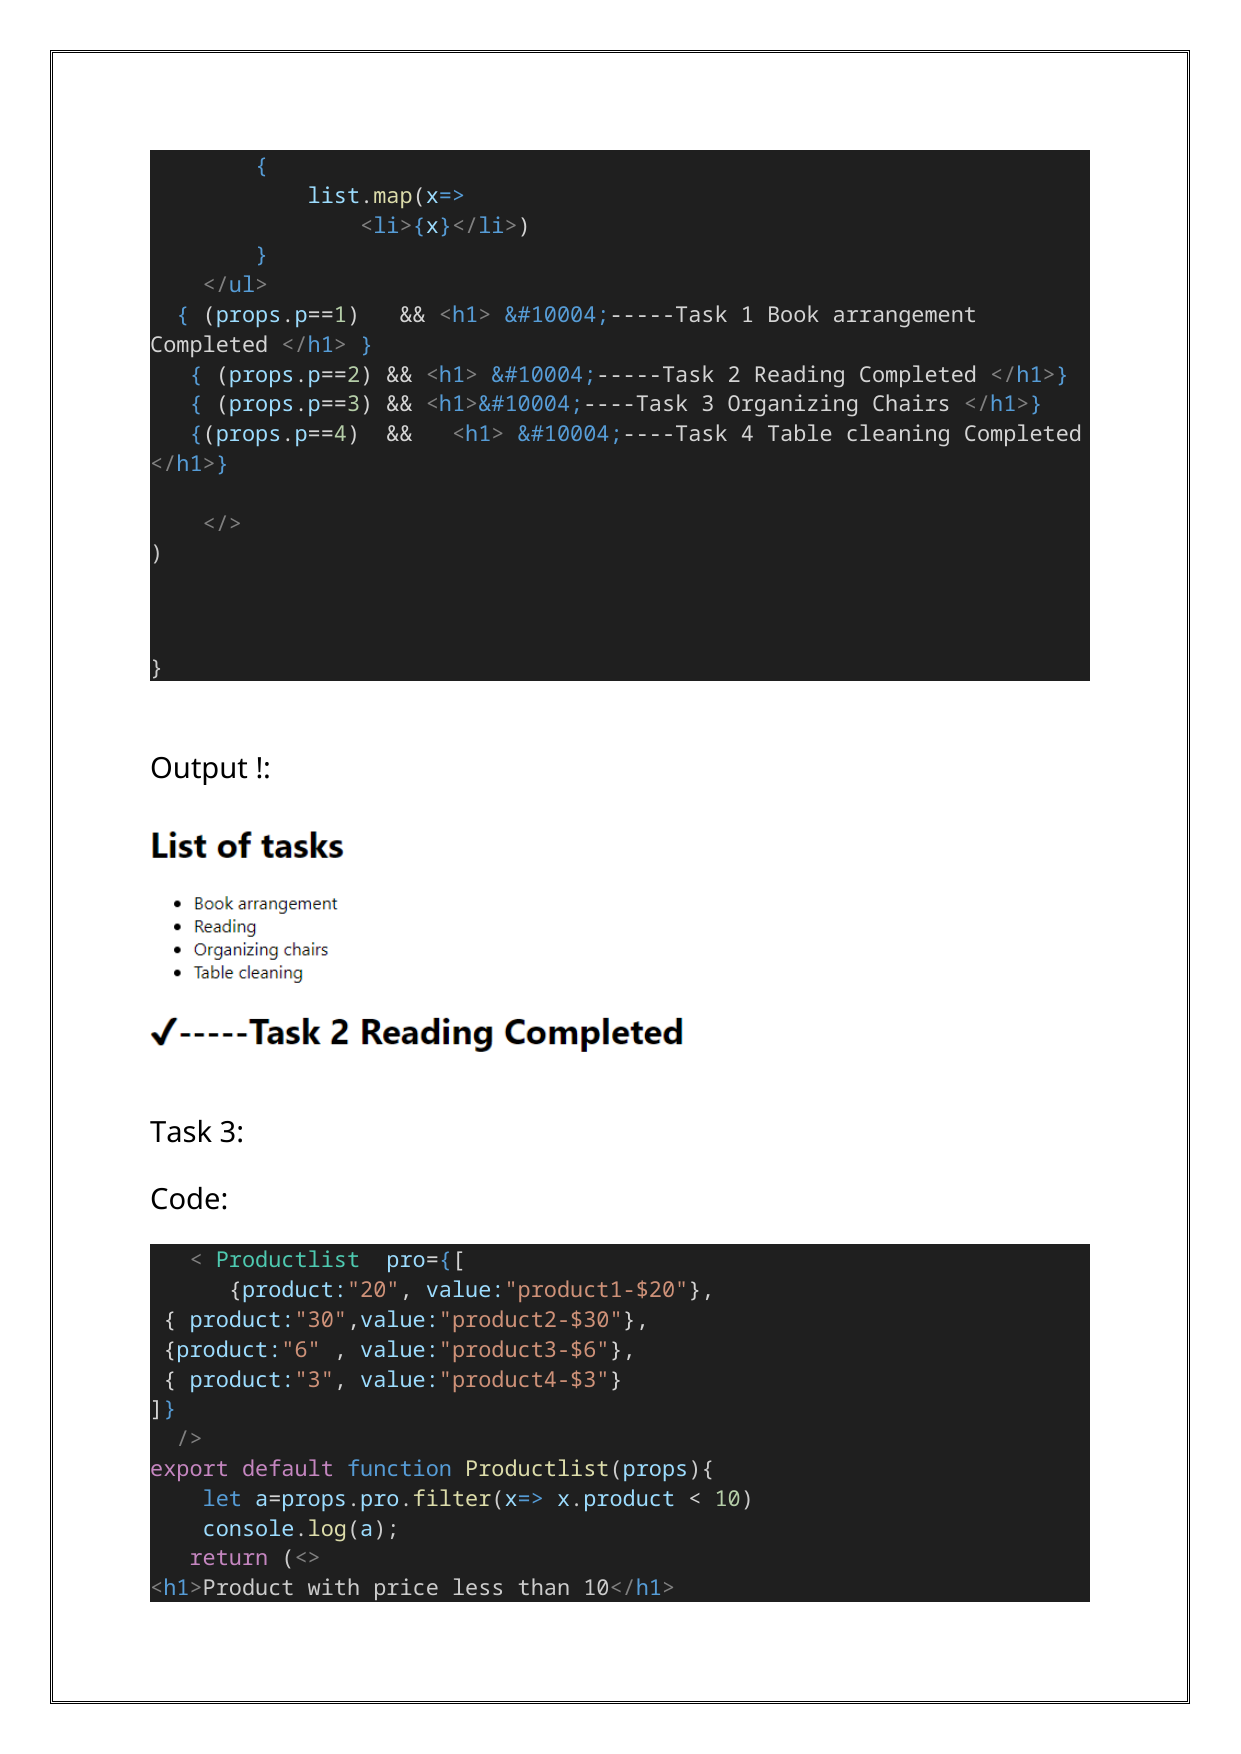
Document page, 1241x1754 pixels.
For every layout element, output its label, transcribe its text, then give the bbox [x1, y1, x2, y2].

text { (props.p==3) && <h1>&#10004;----Task 3 Organizing Chairs </h1>} [150, 388, 1090, 418]
text ]} [150, 1393, 1090, 1423]
picture [150, 814, 714, 1087]
text < Productlist pro={[ [150, 1244, 1090, 1274]
text } [150, 239, 1090, 269]
text Output !: [150, 748, 1090, 787]
text {product:"6" , value:"product3-$6"}, [150, 1334, 1090, 1364]
text ) [150, 537, 1090, 567]
text /> [150, 1423, 1090, 1453]
text </> [150, 507, 1090, 537]
text Task 3: [150, 1112, 1090, 1151]
text list.map(x=> [150, 180, 1090, 209]
text { product:"30",value:"product2-$30"}, [150, 1304, 1090, 1334]
text console.log(a); [150, 1513, 1090, 1542]
text } [150, 652, 1090, 681]
text return (<> [150, 1542, 1090, 1572]
text {product:"20", value:"product1-$20"}, [150, 1274, 1090, 1304]
text { product:"3", value:"product4-$3"} [150, 1364, 1090, 1393]
text <li>{x}</li>) [150, 209, 1090, 239]
text export default function Productlist(props){ [150, 1453, 1090, 1483]
text let a=props.pro.filter(x=> x.product < 10) [150, 1483, 1090, 1513]
text <h1>Product with price less than 10</h1> [150, 1572, 1090, 1602]
text </ul> [150, 269, 1090, 299]
text { (props.p==2) && <h1> &#10004;-----Task 2 Reading Completed </h1>} [150, 358, 1090, 388]
text { [150, 150, 1090, 180]
text { (props.p==1) && <h1> &#10004;-----Task 1 Book arrangement Completed </h1> } [150, 299, 1090, 358]
text Code: [150, 1178, 1090, 1218]
text {(props.p==4) && <h1> &#10004;----Task 4 Table cleaning Completed </h1>} [150, 418, 1090, 478]
